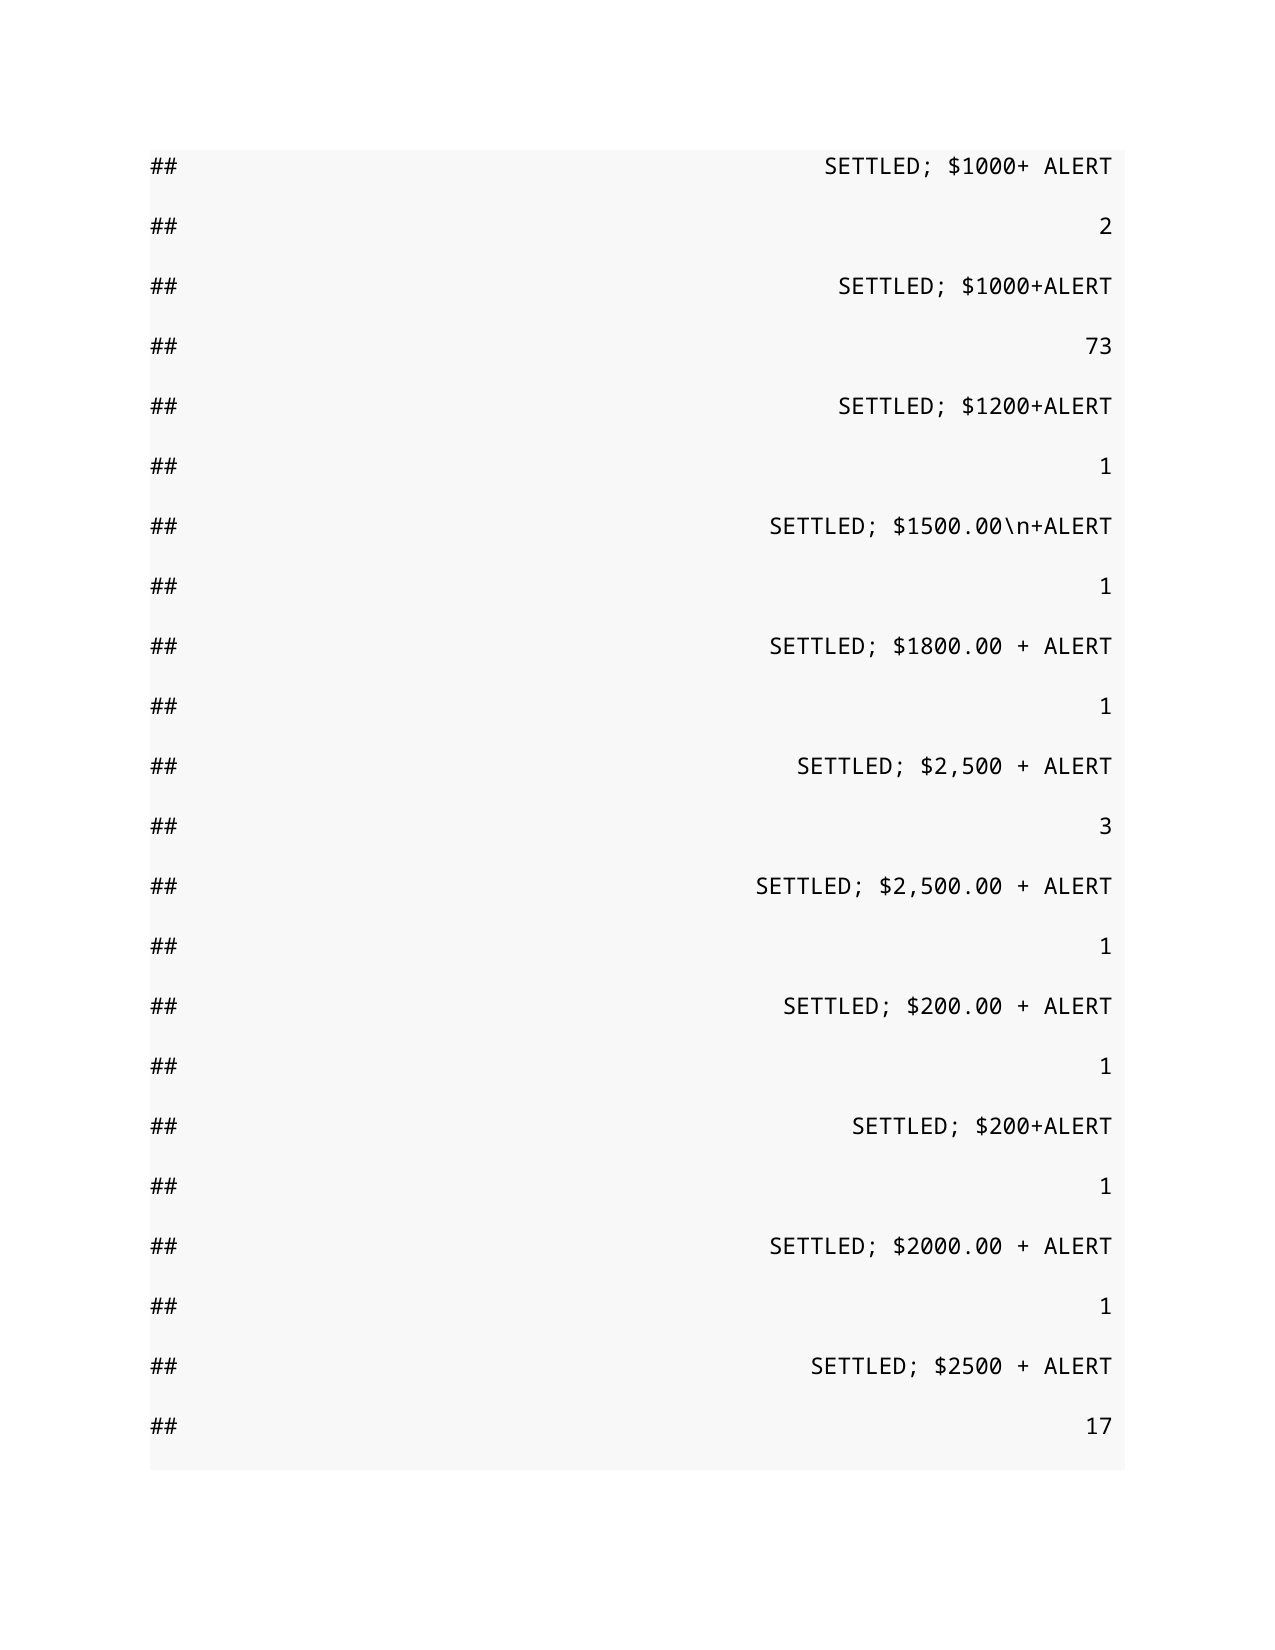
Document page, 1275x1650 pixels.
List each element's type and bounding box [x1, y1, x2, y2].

text [150, 150, 1125, 1470]
